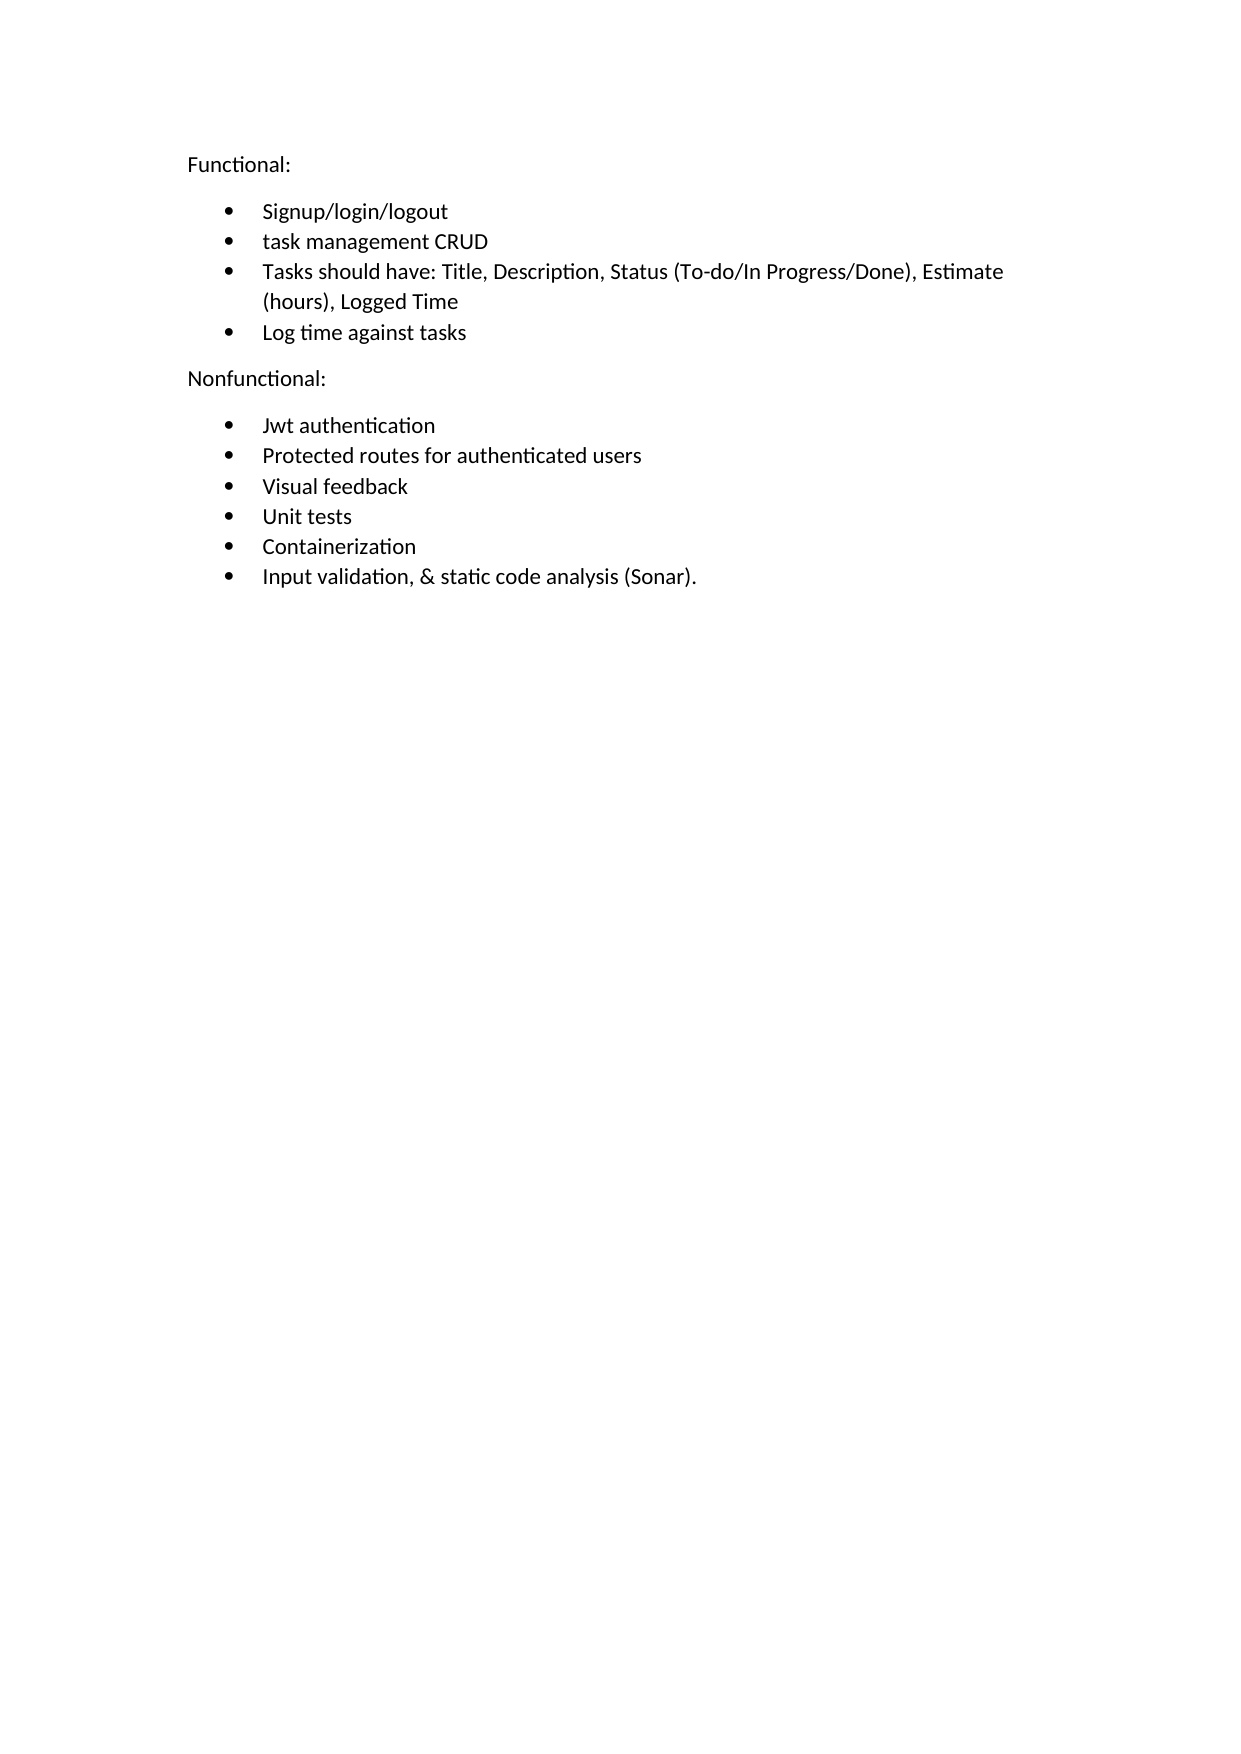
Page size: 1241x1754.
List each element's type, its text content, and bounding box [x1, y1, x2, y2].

list Unit tests [225, 502, 1053, 530]
list Protected routes for authenticated users [225, 442, 1053, 470]
list task management CRUD [225, 227, 1053, 255]
list Signup/login/logout [225, 197, 1053, 225]
list Visual feedback [225, 472, 1053, 500]
text Nonfunctional: [187, 364, 1053, 393]
list Input validation, & static code analysis (Sonar). [225, 562, 1053, 621]
list Containerization [225, 532, 1053, 560]
list Jwt authentication [225, 411, 1053, 439]
list Log time against tasks [225, 318, 1053, 346]
list Tasks should have: Title, Description, Status (To-do/In Progress/Done), Estimate (hours), Logged Time [225, 257, 1053, 316]
text Functional: [187, 150, 1053, 178]
